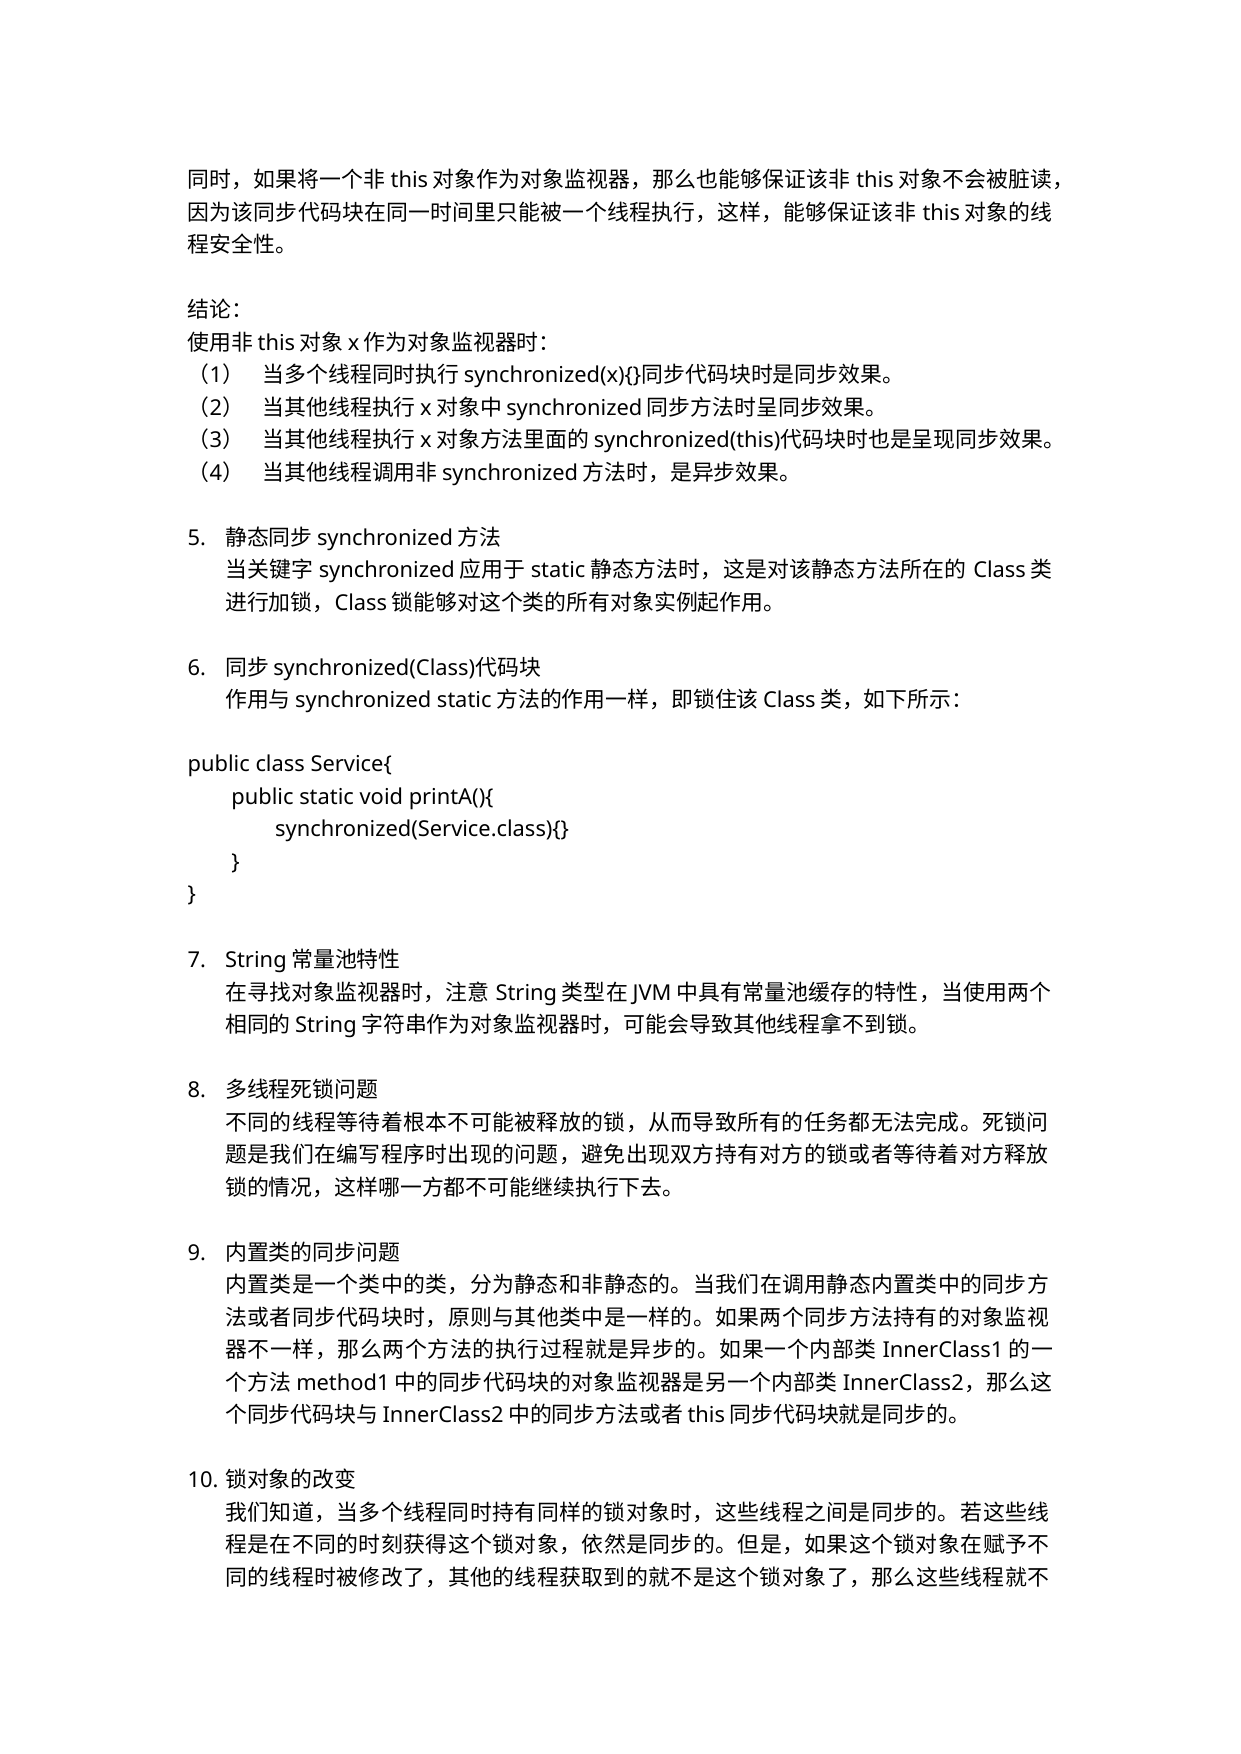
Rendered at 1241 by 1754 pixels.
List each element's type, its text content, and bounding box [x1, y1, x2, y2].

text public class Service{ [187, 747, 1053, 779]
list 内置类是一个类中的类，分为静态和非静态的。当我们在调用静态内置类中的同步方法或者同步代码块时，原则与其他类中是一样的。如果两个同步方法持有的对象监视器不一样，那么两个方法的执行过程就是异步的。如果一个内部类InnerClass1的一个方法method1中的同步代码块的对象监视器是另一个内部类InnerClass2，那么这个同步代码块与InnerClass2中的同步方法或者this同步代码块就是同步的。 [225, 1267, 1053, 1429]
text 同时，如果将一个非this对象作为对象监视器，那么也能够保证该非this对象不会被脏读，因为该同步代码块在同一时间里只能被一个线程执行，这样，能够保证该非this对象的线程安全性。 [187, 162, 1053, 259]
text } [187, 844, 1053, 877]
list 多线程死锁问题 [187, 1072, 1053, 1104]
text 结论： [187, 292, 1053, 324]
list 当关键字synchronized应用于static静态方法时，这是对该静态方法所在的Class类进行加锁，Class锁能够对这个类的所有对象实例起作用。 [225, 552, 1053, 617]
text } [187, 877, 1053, 909]
text synchronized(Service.class){} [187, 812, 1053, 844]
list 静态同步synchronized方法 [187, 519, 1053, 552]
list 锁对象的改变 [187, 1462, 1053, 1494]
list 当其他线程执行x对象中synchronized同步方法时呈同步效果。 [187, 389, 1053, 422]
list 同步synchronized(Class)代码块 [187, 649, 1053, 682]
text 使用非this对象x作为对象监视器时： [187, 324, 1053, 357]
list 当多个线程同时执行synchronized(x){}同步代码块时是同步效果。 [187, 357, 1053, 389]
list 当其他线程执行x对象方法里面的synchronized(this)代码块时也是呈现同步效果。 [187, 422, 1053, 454]
list 内置类的同步问题 [187, 1234, 1053, 1267]
list 不同的线程等待着根本不可能被释放的锁，从而导致所有的任务都无法完成。死锁问题是我们在编写程序时出现的问题，避免出现双方持有对方的锁或者等待着对方释放锁的情况，这样哪一方都不可能继续执行下去。 [225, 1104, 1053, 1202]
list String常量池特性 [187, 942, 1053, 974]
text public static void printA(){ [187, 779, 1053, 812]
list 作用与synchronized static方法的作用一样，即锁住该Class类，如下所示： [225, 682, 1053, 714]
list 当其他线程调用非synchronized方法时，是异步效果。 [187, 454, 1053, 487]
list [225, 1494, 1053, 1592]
list 在寻找对象监视器时，注意String类型在JVM中具有常量池缓存的特性，当使用两个相同的String字符串作为对象监视器时，可能会导致其他线程拿不到锁。 [225, 974, 1053, 1039]
